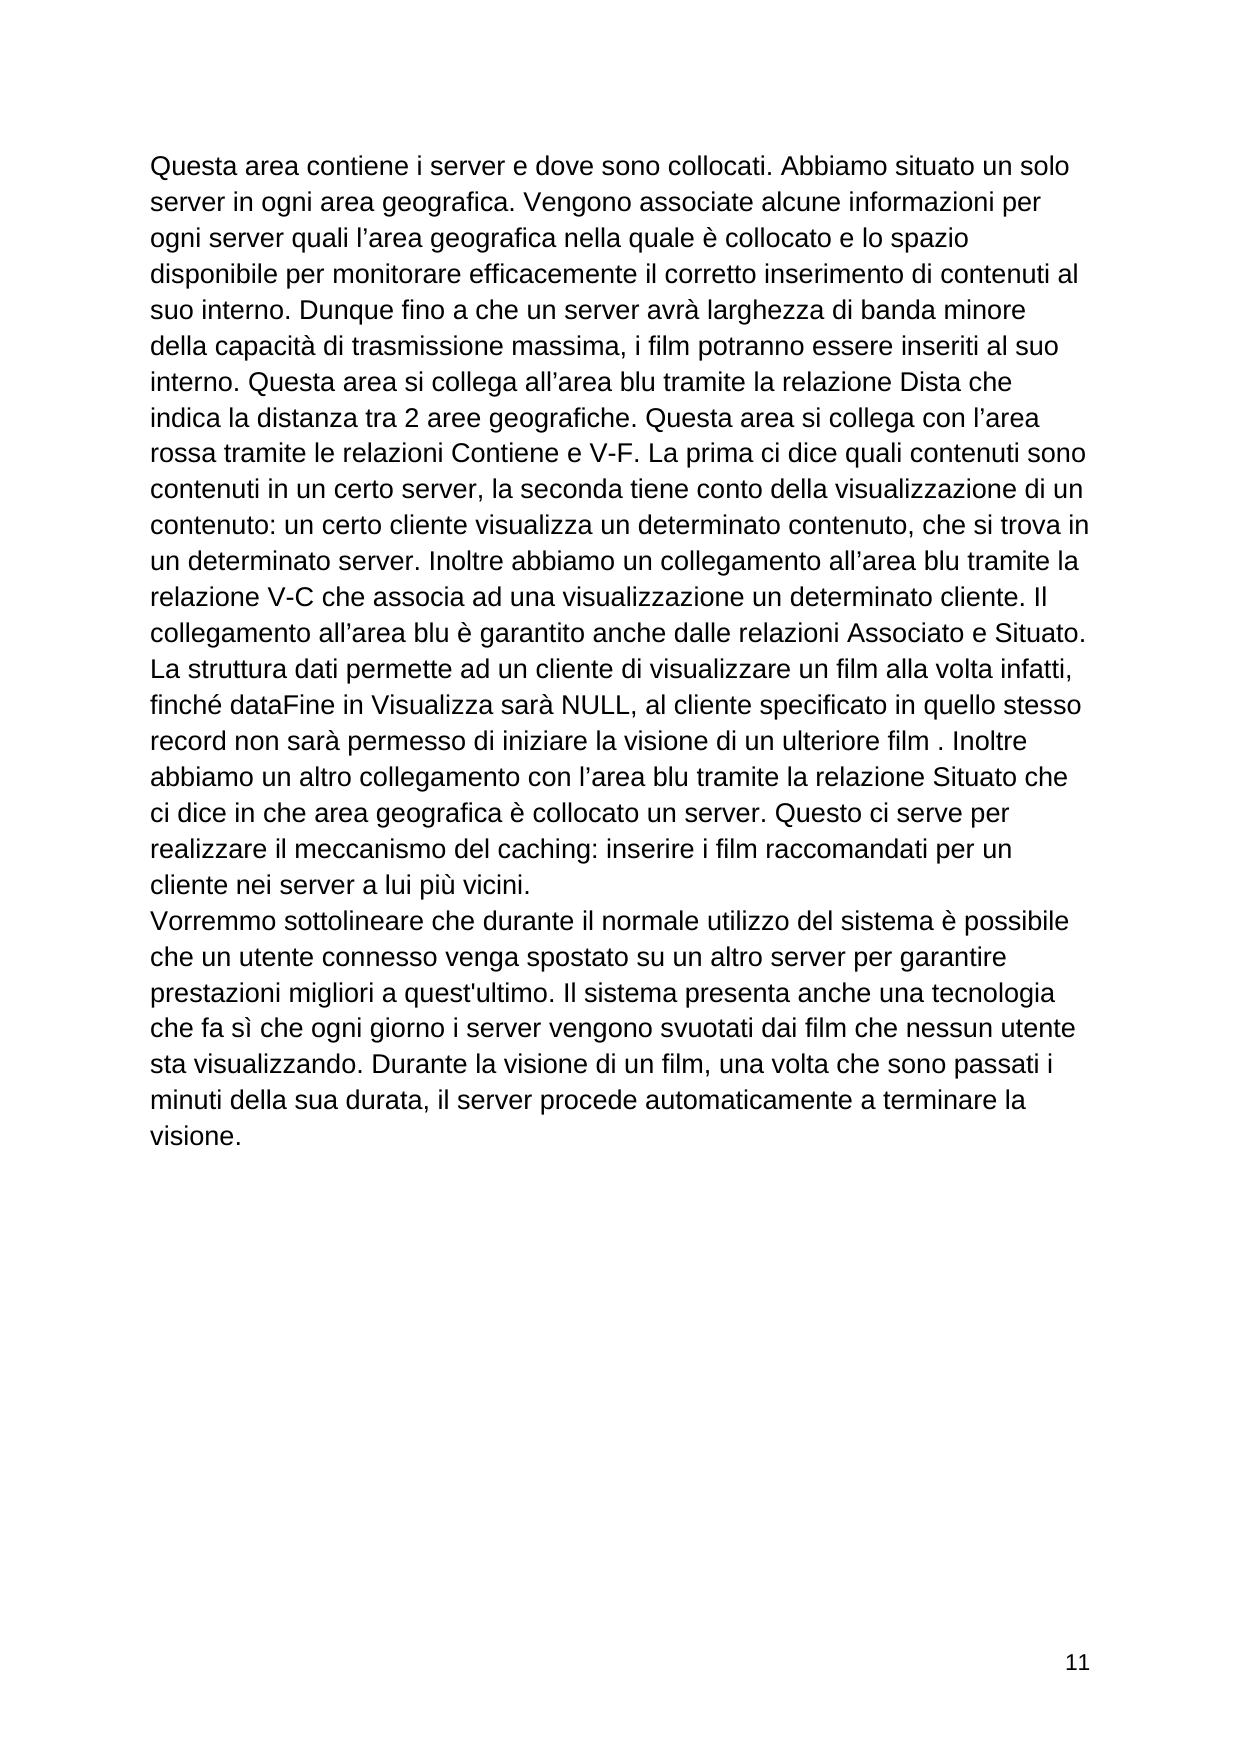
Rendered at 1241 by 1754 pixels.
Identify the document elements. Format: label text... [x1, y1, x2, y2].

text Vorremmo sottolineare che durante il normale utilizzo del sistema è possibile che un utente connesso venga spostato su un altro server per garantire prestazioni migliori a quest'ultimo. Il sistema presenta anche una tecnologia che fa sì che ogni giorno i server vengono svuotati dai film che nessun utente sta visualizzando. Durante la visione di un film, una volta che sono passati i minuti della sua durata, il server procede automaticamente a terminare la visione. [150, 905, 1090, 1152]
text Questa area contiene i server e dove sono collocati. Abbiamo situato un solo server in ogni area geografica. Vengono associate alcune informazioni per ogni server quali l’area geografica nella quale è collocato e lo spazio disponibile per monitorare efficacemente il corretto inserimento di contenuti al suo interno. Dunque fino a che un server avrà larghezza di banda minore della capacità di trasmissione massima, i film potranno essere inseriti al suo interno. Questa area si collega all’area blu tramite la relazione Dista che indica la distanza tra 2 aree geografiche. Questa area si collega con l’area rossa tramite le relazioni Contiene e V-F. La prima ci dice quali contenuti sono contenuti in un certo server, la seconda tiene conto della visualizzazione di un contenuto: un certo cliente visualizza un determinato contenuto, che si trova in un determinato server. Inoltre abbiamo un collegamento all’area blu tramite la relazione V-C che associa ad una visualizzazione un determinato cliente. Il collegamento all’area blu è garantito anche dalle relazioni Associato e Situato. La struttura dati permette ad un cliente di visualizzare un film alla volta infatti, finché dataFine in Visualizza sarà NULL, al cliente specificato in quello stesso record non sarà permesso di iniziare la visione di un ulteriore film . Inoltre abbiamo un altro collegamento con l’area blu tramite la relazione Situato che ci dice in che area geografica è collocato un server. Questo ci serve per realizzare il meccanismo del caching: inserire i film raccomandati per un cliente nei server a lui più vicini. [150, 150, 1090, 900]
